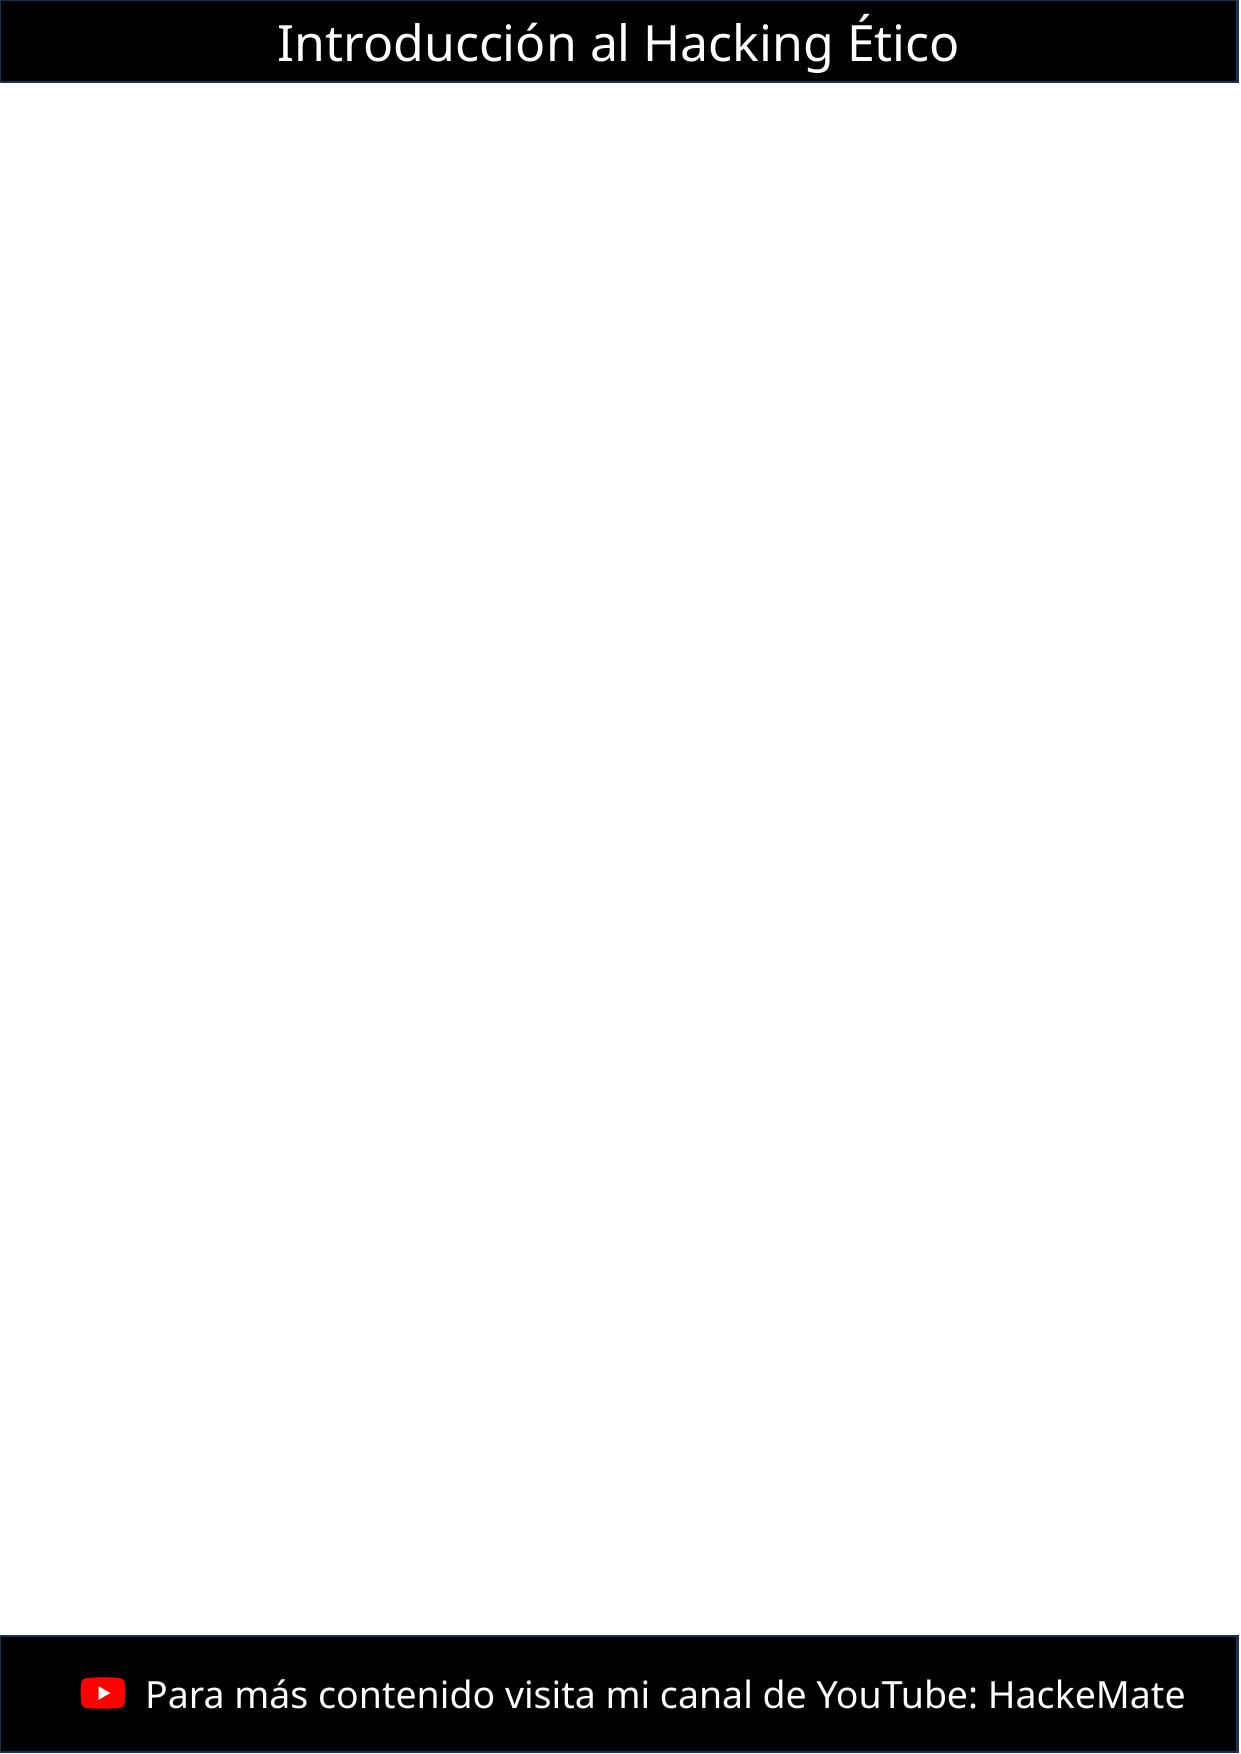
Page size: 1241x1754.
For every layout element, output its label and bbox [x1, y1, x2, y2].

picture [80, 1677, 126, 1709]
